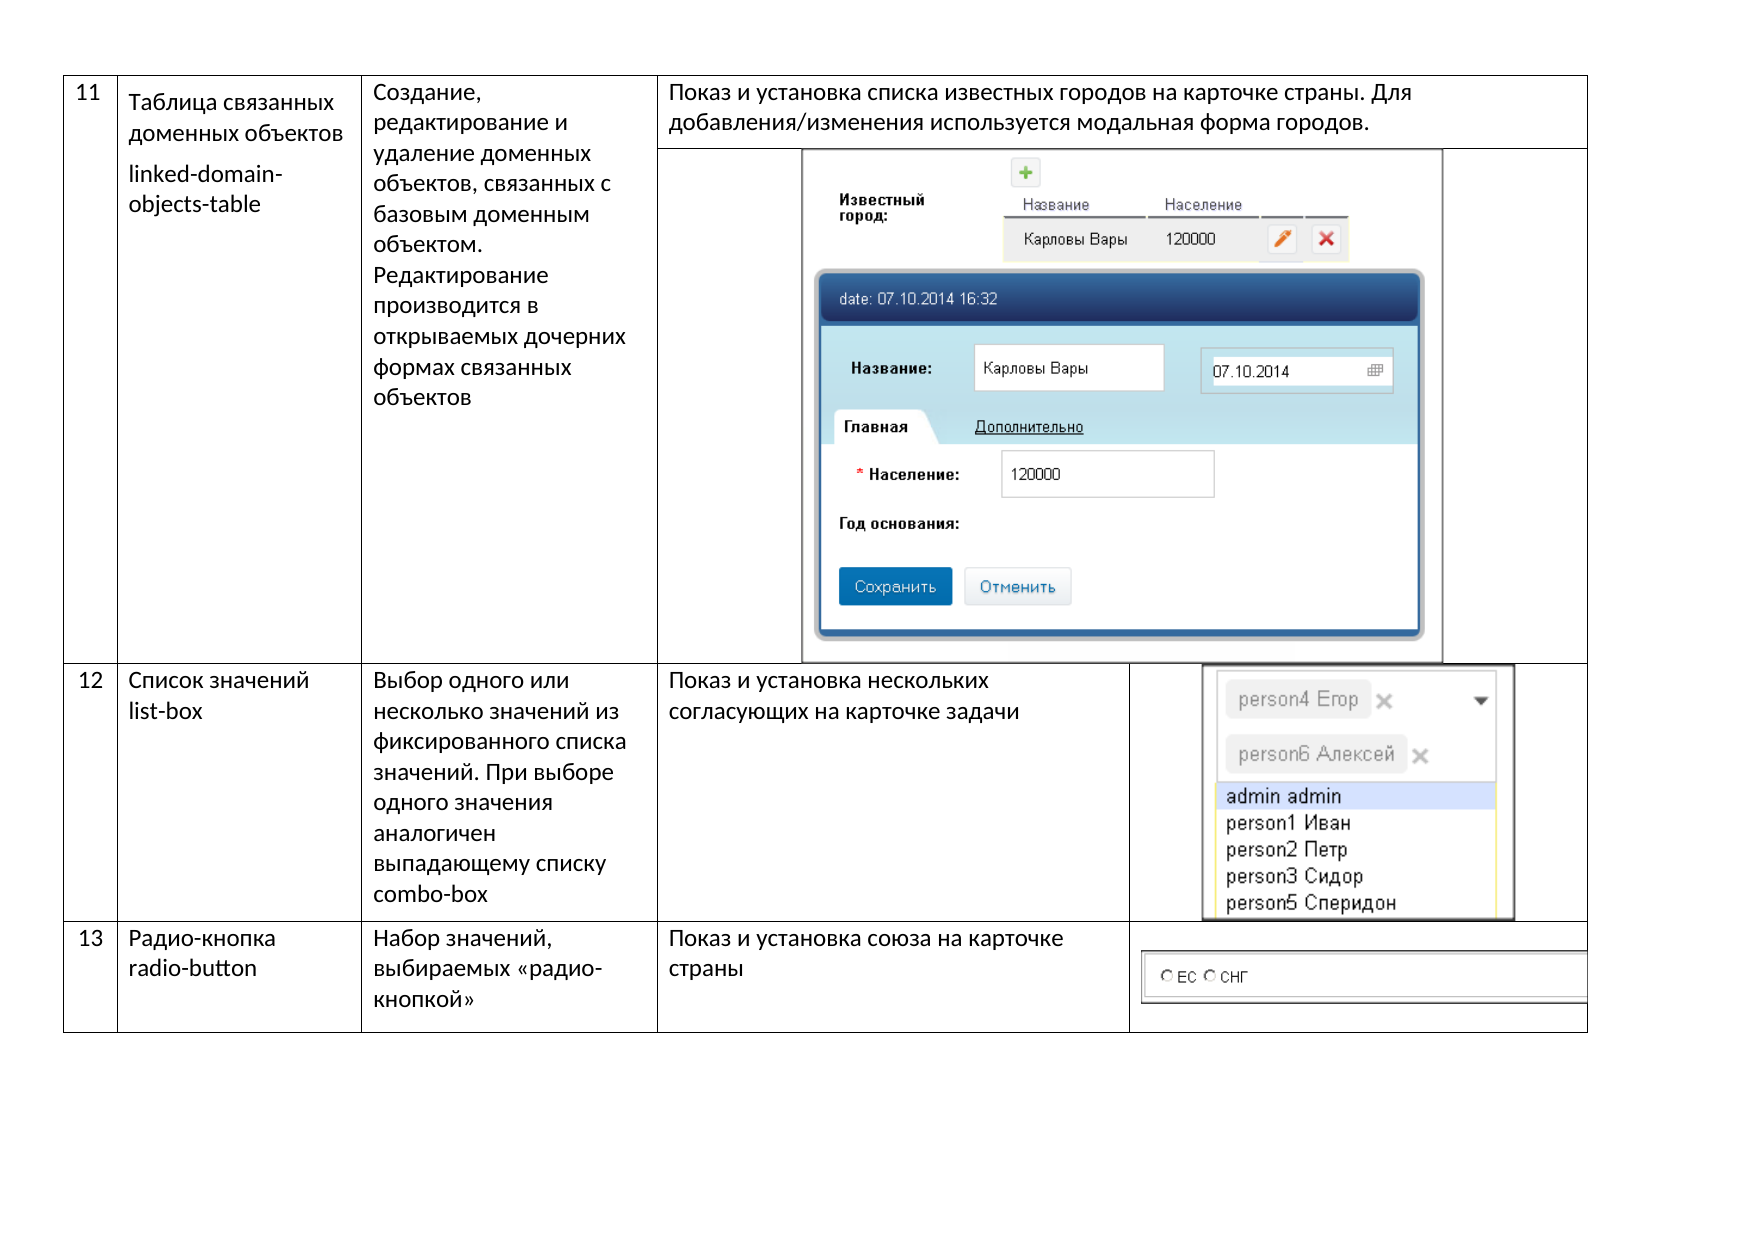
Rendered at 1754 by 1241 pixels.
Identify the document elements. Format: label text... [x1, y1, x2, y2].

table_cell Список значений list-box [118, 664, 361, 921]
table_cell [1130, 922, 1587, 1032]
table_header Таблица связанных доменных объектов linked-domain-objects-table [118, 76, 361, 663]
table_header 11 [64, 76, 117, 663]
table_cell [1444, 149, 1587, 663]
table_cell Выбор одного или несколько значений из фиксированного списка значений. При выборе одного значения аналогичен выпадающему списку combo-box [362, 664, 657, 921]
picture [801, 148, 1516, 921]
picture [1141, 950, 1588, 1004]
table_cell [1516, 664, 1587, 921]
table_cell 13 [64, 922, 117, 1032]
table_header Создание, редактирование и удаление доменных объектов, связанных с базовым доменным объектом. Редактирование производится в открываемых дочерних формах связанных объектов [362, 76, 657, 663]
table_header Показ и установка списка известных городов на карточке страны. Для добавления/изменения используется модальная форма городов. [658, 76, 1587, 148]
table_cell [1130, 664, 1201, 921]
table_cell Показ и установка нескольких согласующих на карточке задачи [658, 664, 1129, 921]
table_cell 12 [64, 664, 117, 921]
table_cell Радио-кнопка radio-button [118, 922, 361, 1032]
table_cell [658, 149, 801, 663]
table_cell Показ и установка союза на карточке страны [658, 922, 1129, 1032]
table_cell Набор значений, выбираемых «радио-кнопкой» [362, 922, 657, 1032]
